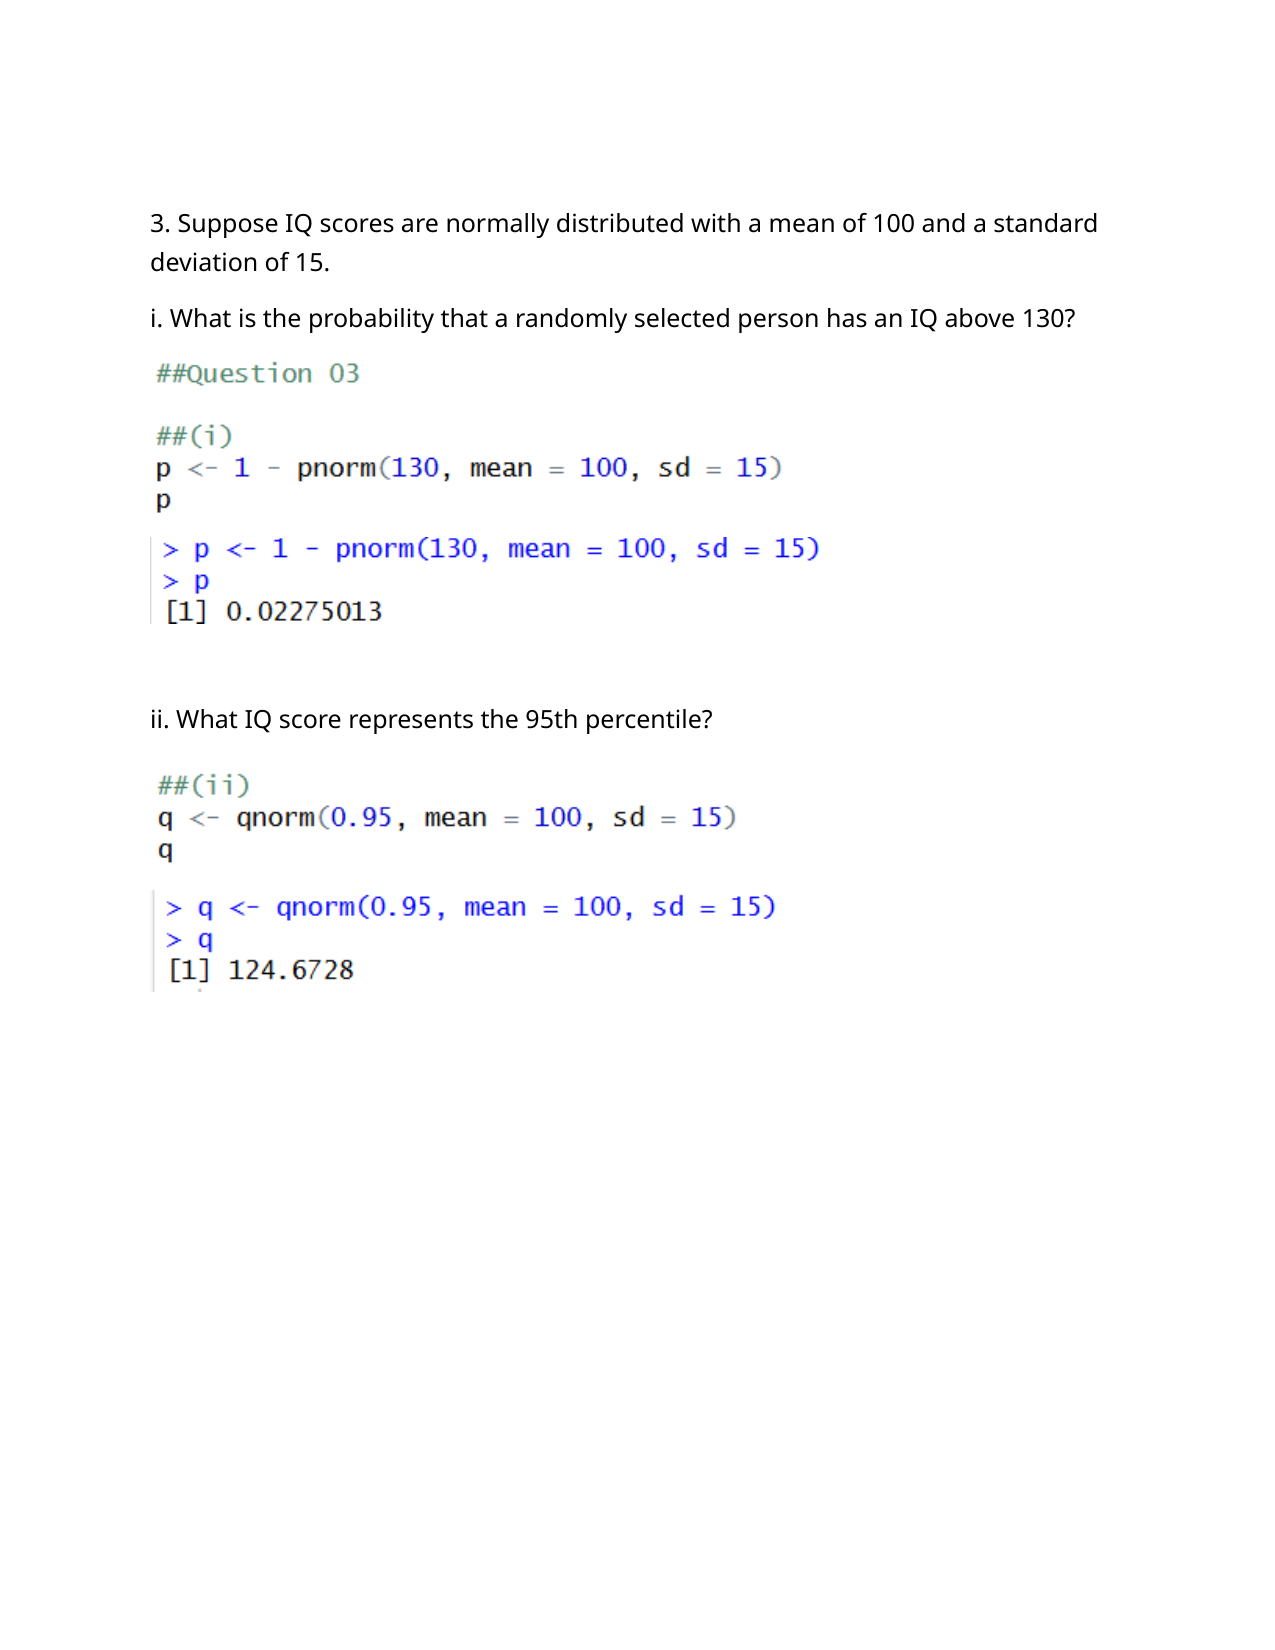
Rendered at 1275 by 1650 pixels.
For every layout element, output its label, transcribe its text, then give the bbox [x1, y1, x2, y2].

picture [150, 890, 872, 992]
text 3. Suppose IQ scores are normally distributed with a mean of 100 and a standard deviation of 15. [150, 206, 1125, 279]
text ii. What IQ score represents the 95th percentile? [150, 701, 1125, 735]
picture [150, 757, 876, 869]
text i. What is the probability that a randomly selected person has an IQ above 130? [150, 301, 1125, 335]
picture [150, 537, 869, 624]
picture [150, 356, 907, 516]
